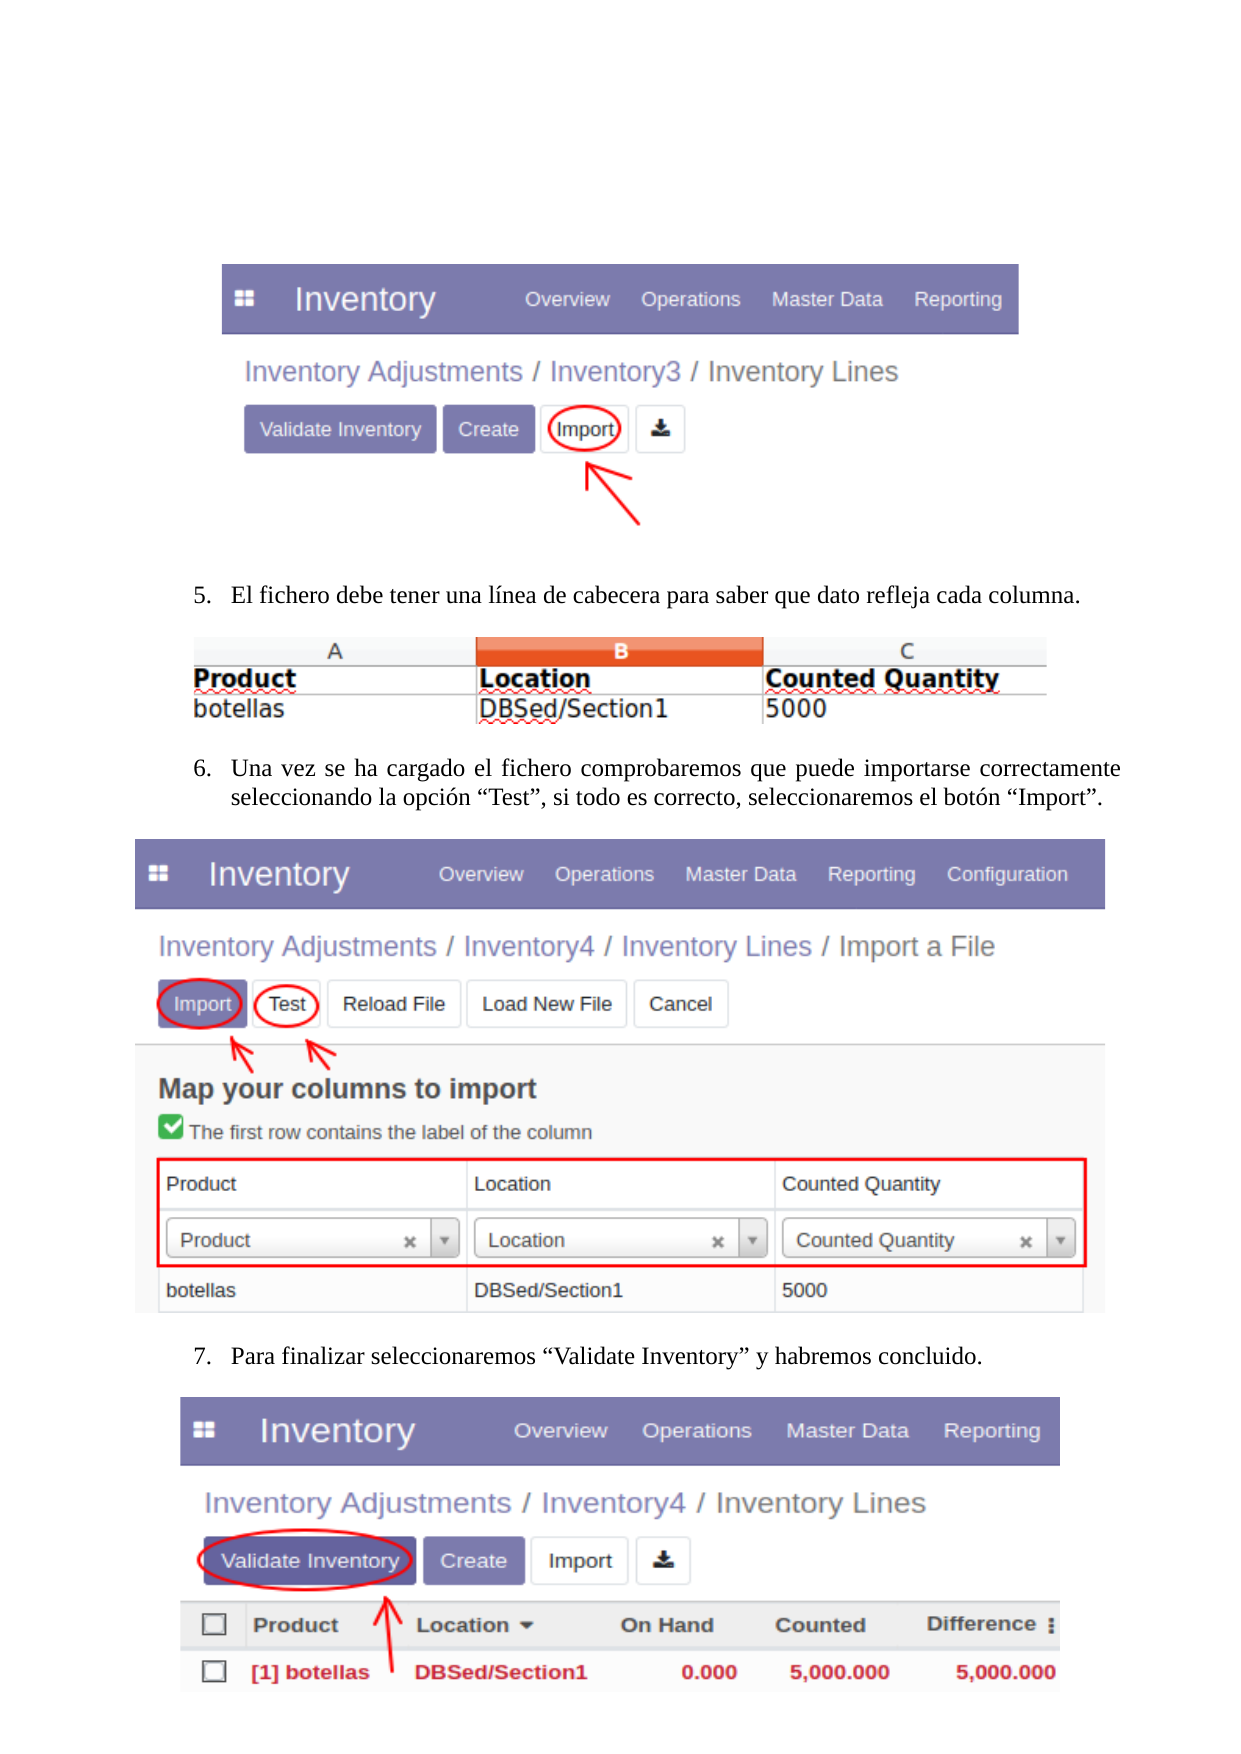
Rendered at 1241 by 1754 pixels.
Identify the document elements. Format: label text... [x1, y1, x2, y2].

picture [135, 839, 1106, 1313]
picture [221, 264, 1019, 532]
picture [193, 637, 1047, 724]
list Para finalizar seleccionaremos “Validate Inventory” y habremos concluido. [193, 1341, 1122, 1370]
list Una vez se ha cargado el fichero comprobaremos que puede importarse correctamente seleccionando la opción “Test”, si todo es correcto, seleccionaremos el botón “Import”. [193, 753, 1122, 810]
picture [180, 1397, 1060, 1692]
list El fichero debe tener una línea de cabecera para saber que dato refleja cada columna. [193, 580, 1122, 609]
